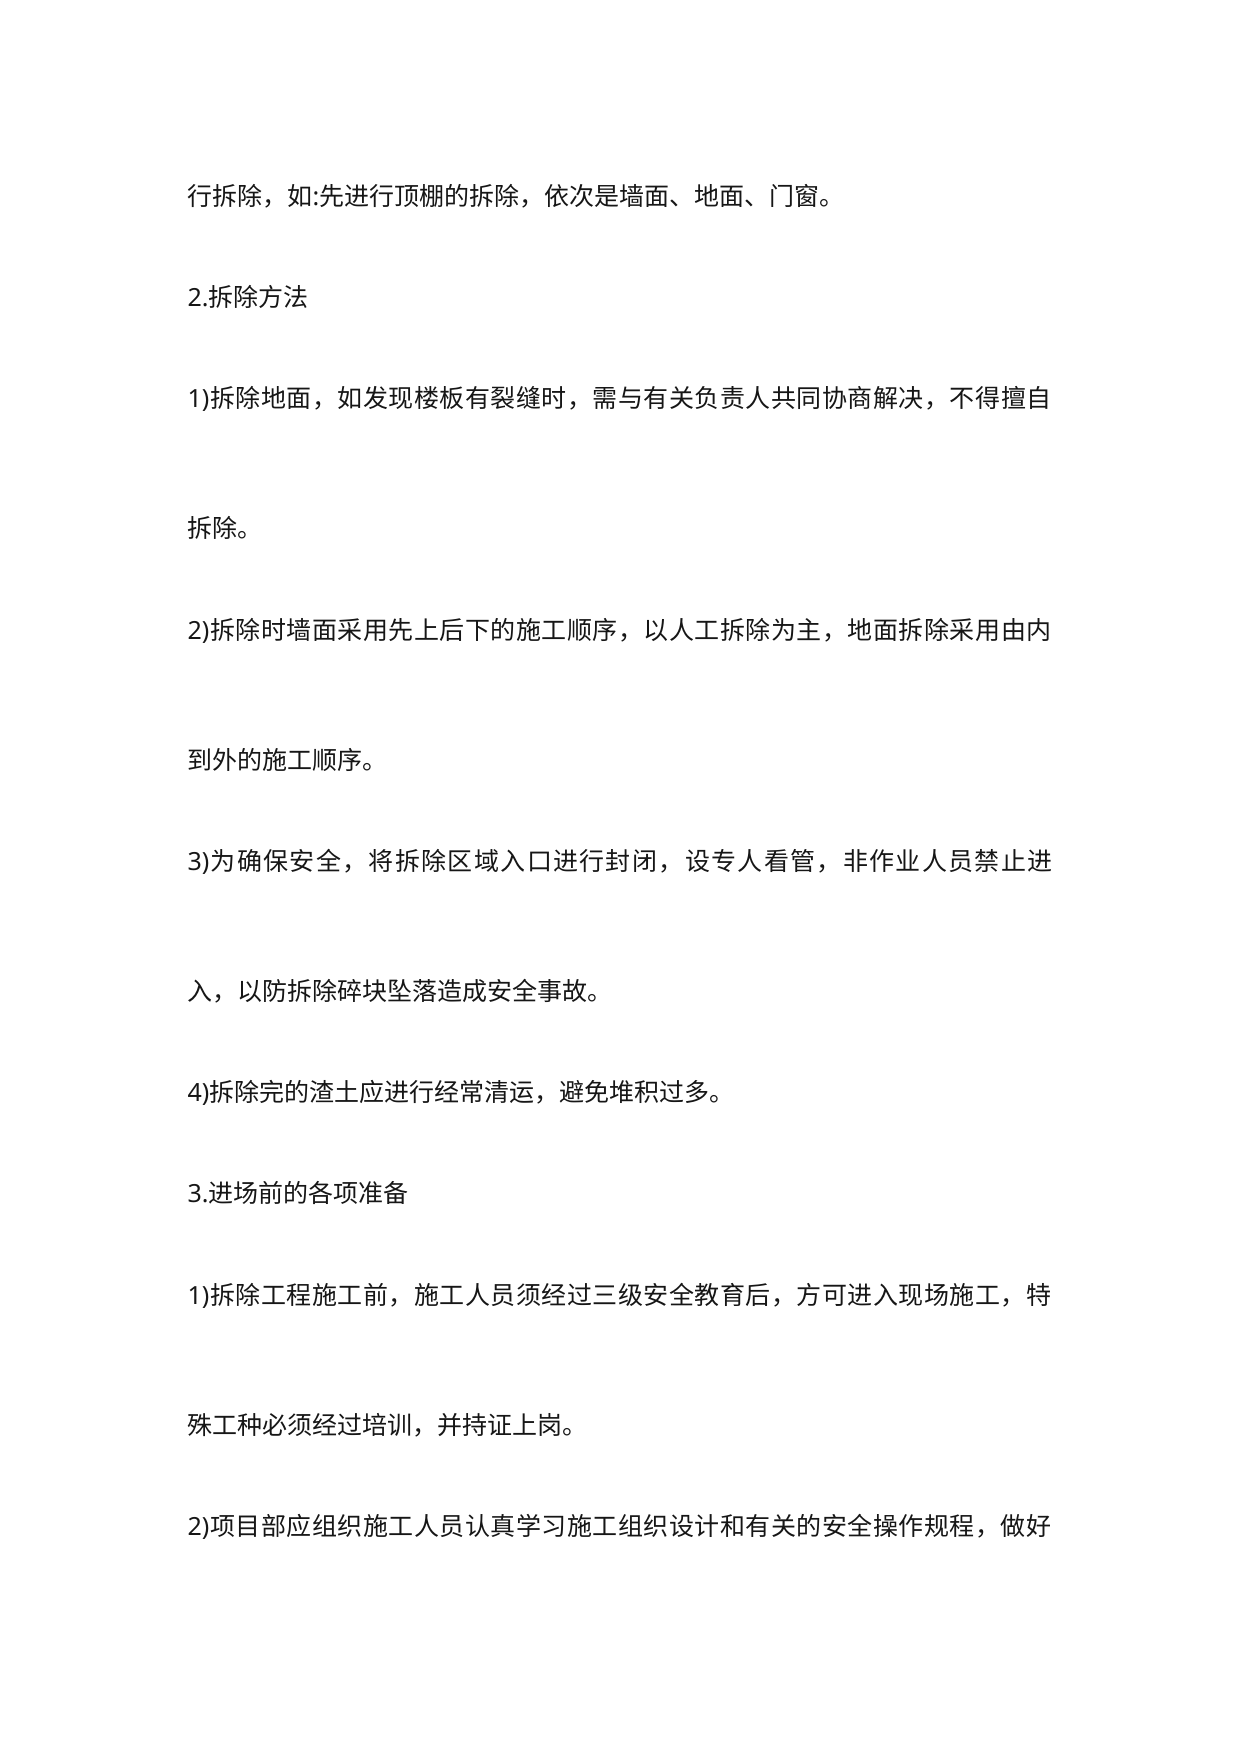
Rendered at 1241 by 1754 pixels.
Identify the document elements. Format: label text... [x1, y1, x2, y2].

list 4)拆除完的渣土应进行经常清运，避免堆积过多。 [187, 1058, 1053, 1123]
list 3.进场前的各项准备 [187, 1159, 1053, 1224]
list 3)为确保安全，将拆除区域入口进行封闭，设专人看管，非作业人员禁止进入，以防拆除碎块坠落造成安全事故。 [187, 827, 1053, 1022]
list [187, 1492, 1053, 1557]
list 2.拆除方法 [187, 263, 1053, 328]
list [187, 162, 1053, 227]
list 1)拆除工程施工前，施工人员须经过三级安全教育后，方可进入现场施工，特殊工种必须经过培训，并持证上岗。 [187, 1261, 1053, 1456]
list 1)拆除地面，如发现楼板有裂缝时，需与有关负责人共同协商解决，不得擅自拆除。 [187, 364, 1053, 559]
list 2)拆除时墙面采用先上后下的施工顺序，以人工拆除为主，地面拆除采用由内到外的施工顺序。 [187, 596, 1053, 791]
